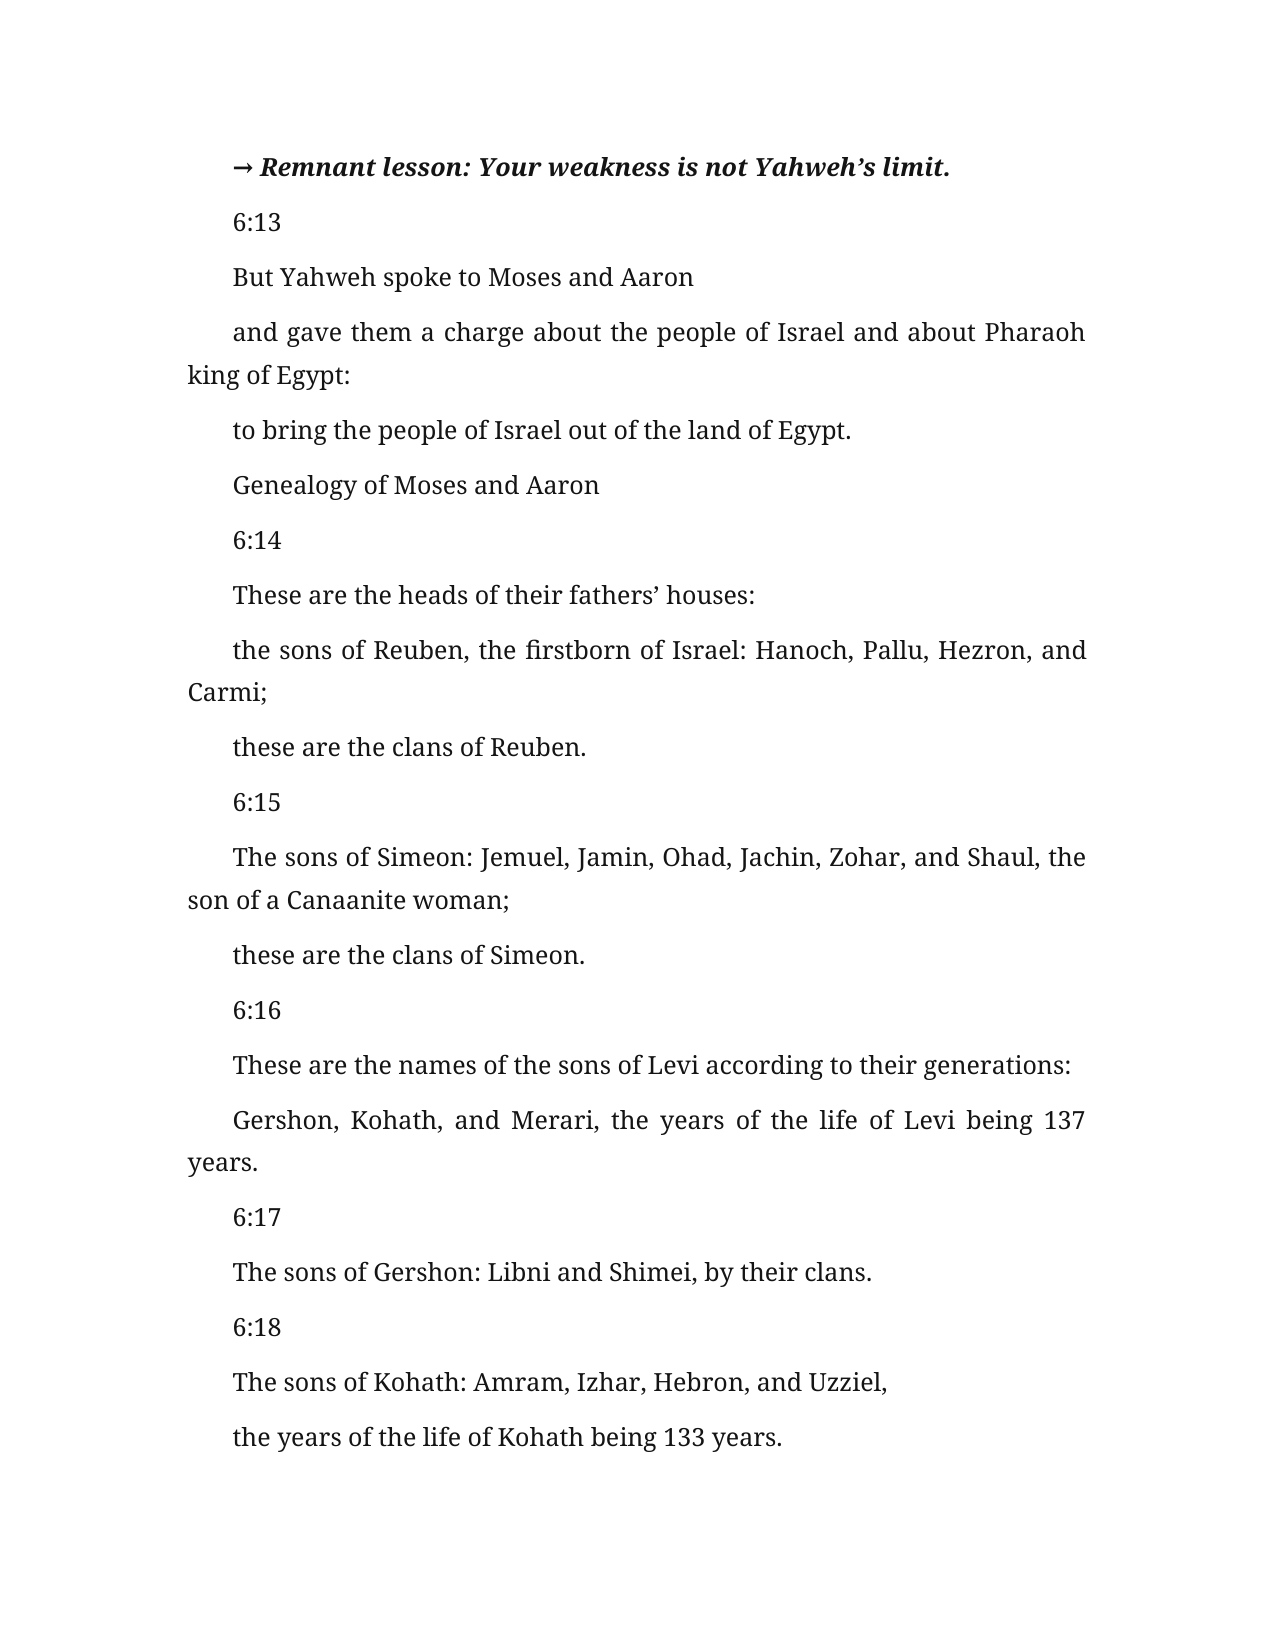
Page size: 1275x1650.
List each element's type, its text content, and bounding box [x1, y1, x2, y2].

text to bring the people of Israel out of the land of Egypt. [187, 412, 1087, 447]
text 6:15 [187, 785, 1087, 819]
text 6:18 [187, 1310, 1087, 1344]
text these are the clans of Reuben. [187, 730, 1087, 764]
text Gershon, Kohath, and Merari, the years of the life of Levi being 137 years. [187, 1102, 1087, 1179]
text these are the clans of Simeon. [187, 937, 1087, 972]
text 6:17 [187, 1200, 1087, 1234]
text 6:14 [187, 522, 1087, 557]
text → Remnant lesson: Your weakness is not Yahweh’s limit. [187, 150, 1087, 184]
text The sons of Simeon: Jemuel, Jamin, Ohad, Jachin, Zohar, and Shaul, the son of a Canaanite woman; [187, 840, 1087, 917]
text the years of the life of Kohath being 133 years. [187, 1420, 1087, 1454]
text But Yahweh spoke to Moses and Aaron [187, 260, 1087, 294]
text These are the heads of their fathers’ houses: [187, 577, 1087, 612]
text These are the names of the sons of Levi according to their generations: [187, 1047, 1087, 1082]
text and gave them a charge about the people of Israel and about Pharaoh king of Egypt: [187, 315, 1087, 392]
text The sons of Kohath: Amram, Izhar, Hebron, and Uzziel, [187, 1365, 1087, 1399]
text The sons of Gershon: Libni and Shimei, by their clans. [187, 1255, 1087, 1289]
text Genealogy of Moses and Aaron [187, 467, 1087, 502]
text 6:13 [187, 205, 1087, 239]
text the sons of Reuben, the firstborn of Israel: Hanoch, Pallu, Hezron, and Carmi; [187, 632, 1087, 709]
text 6:16 [187, 992, 1087, 1027]
